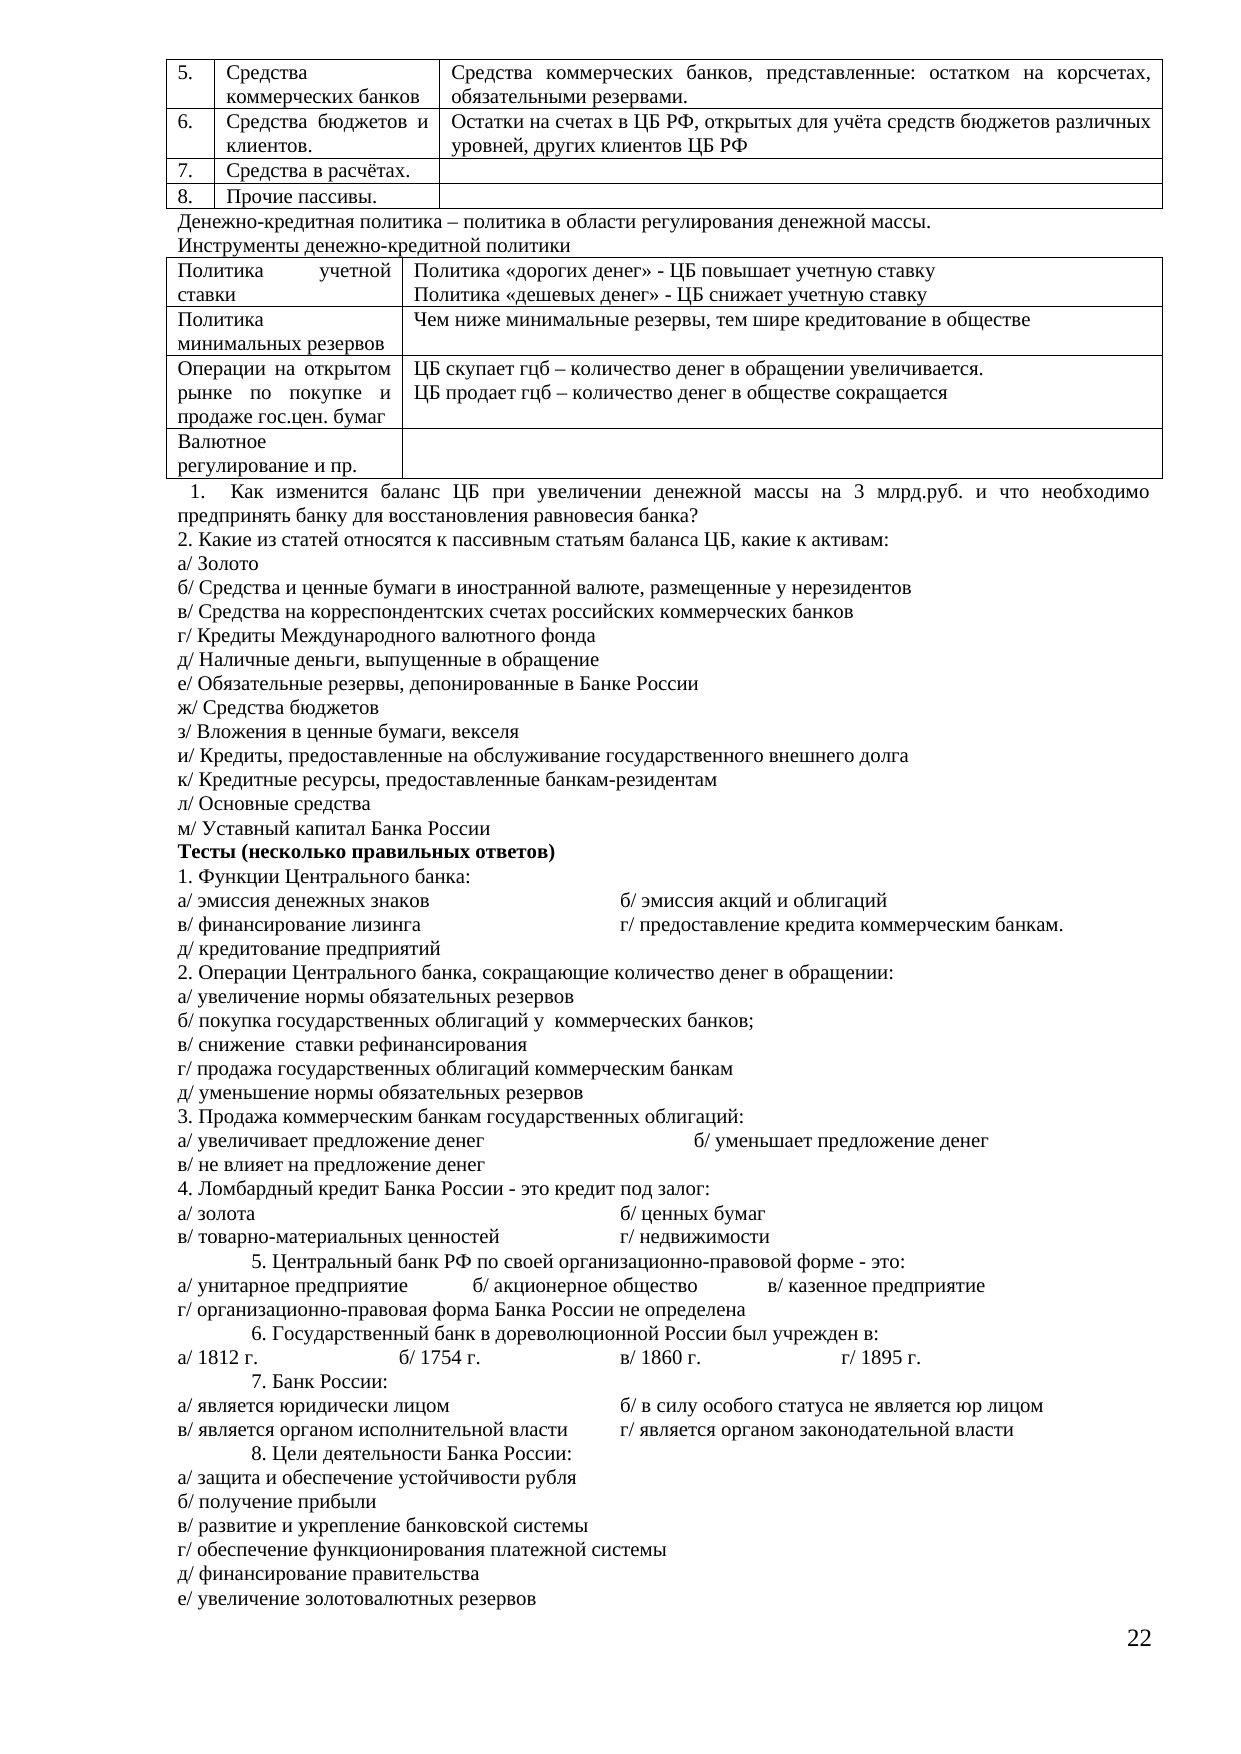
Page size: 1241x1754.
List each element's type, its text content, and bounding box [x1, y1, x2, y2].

text з/ Вложения в ценные бумаги, векселя [177, 719, 1152, 743]
text Тесты (несколько правильных ответов) [177, 839, 1152, 863]
table_cell Прочие пассивы. [215, 184, 439, 208]
text м/ Уставный капитал Банка России [177, 815, 1152, 839]
text 2. Какие из статей относятся к пассивным статьям баланса ЦБ, какие к активам: [177, 527, 1152, 551]
text в/ не влияет на предложение денег [177, 1152, 1152, 1176]
table_cell [440, 159, 1162, 182]
text в/ развитие и укрепление банковской системы [177, 1513, 1152, 1537]
text ж/ Средства бюджетов [177, 695, 1152, 719]
table_cell Средства коммерческих банков [215, 60, 439, 108]
table_cell 8. [167, 184, 214, 208]
table_cell [440, 184, 1162, 208]
text а/ унитарное предприятие б/ акционерное общество в/ казенное предприятие [177, 1273, 1152, 1297]
table_cell Политика минимальных резервов [167, 307, 402, 355]
table_cell Операции на открытом рынке по покупке и продаже гос.цен. бумаг [167, 356, 402, 428]
text г/ Кредиты Международного валютного фонда [177, 623, 1152, 647]
text 1. Функции Центрального банка: [177, 863, 1152, 888]
text д/ уменьшение нормы обязательных резервов [177, 1080, 1152, 1104]
text в/ Средства на корреспондентских счетах российских коммерческих банков [177, 599, 1152, 623]
text в/ снижение ставки рефинансирования [177, 1032, 1152, 1056]
table_header Политика учетной ставки [167, 258, 402, 306]
table_cell Средства в расчётах. [215, 159, 439, 182]
text г/ продажа государственных облигаций коммерческим банкам [177, 1056, 1152, 1080]
text 8. Цели деятельности Банка России: [177, 1441, 1152, 1465]
text д/ кредитование предприятий [177, 936, 1152, 960]
table_cell ЦБ скупает гцб – количество денег в обращении увеличивается. ЦБ продает гцб – количество денег в обществе сокращается [403, 356, 1162, 428]
text е/ Обязательные резервы, депонированные в Банке России [177, 671, 1152, 695]
text а/ эмиссия денежных знаков б/ эмиссия акций и облигаций [177, 888, 1152, 912]
text б/ Средства и ценные бумаги в иностранной валюте, размещенные у нерезидентов [177, 575, 1152, 599]
table_cell Валютное регулирование и пр. [167, 429, 402, 477]
text а/ золота б/ ценных бумаг [177, 1200, 1152, 1224]
table_cell [403, 429, 1162, 477]
text 5. Центральный банк РФ по своей организационно-правовой форме - это: [177, 1248, 1152, 1273]
text а/ 1812 г. б/ 1754 г. в/ 1860 г. г/ 1895 г. [177, 1345, 1152, 1369]
text 7. Банк России: [177, 1369, 1152, 1393]
table_cell 7. [167, 159, 214, 182]
text д/ финансирование правительства [177, 1561, 1152, 1585]
text Денежно-кредитная политика – политика в области регулирования денежной массы. [177, 209, 1152, 233]
text 6. Государственный банк в дореволюционной России был учрежден в: [177, 1321, 1152, 1345]
text а/ является юридически лицом б/ в силу особого статуса не является юр лицом [177, 1393, 1152, 1417]
text в/ товарно-материальных ценностей г/ недвижимости [177, 1224, 1152, 1248]
text 1. Как изменится баланс ЦБ при увеличении денежной массы на 3 млрд.руб. и что необходимо предпринять банку для восстановления равновесия банка? [177, 479, 1152, 527]
table_cell Средства коммерческих банков, представленные: остатком на корсчетах, обязательными резервами. [440, 60, 1162, 108]
text б/ получение прибыли [177, 1489, 1152, 1513]
text а/ увеличение нормы обязательных резервов [177, 984, 1152, 1008]
table_cell Чем ниже минимальные резервы, тем шире кредитование в обществе [403, 307, 1162, 355]
text в/ финансирование лизинга г/ предоставление кредита коммерческим банкам. [177, 912, 1152, 936]
table_header Политика «дорогих денег» - ЦБ повышает учетную ставку Политика «дешевых денег» - ЦБ снижает учетную ставку [403, 258, 1162, 306]
table_cell Остатки на счетах в ЦБ РФ, открытых для учёта средств бюджетов различных уровней, других клиентов ЦБ РФ [440, 109, 1162, 157]
text и/ Кредиты, предоставленные на обслуживание государственного внешнего долга [177, 743, 1152, 767]
table_cell 5. [167, 60, 214, 108]
text а/ Золото [177, 551, 1152, 575]
text б/ покупка государственных облигаций у коммерческих банков; [177, 1008, 1152, 1032]
text к/ Кредитные ресурсы, предоставленные банкам-резидентам [177, 767, 1152, 791]
text е/ увеличение золотовалютных резервов [177, 1585, 1152, 1609]
text д/ Наличные деньги, выпущенные в обращение [177, 647, 1152, 671]
text л/ Основные средства [177, 791, 1152, 815]
text 4. Ломбардный кредит Банка России - это кредит под залог: [177, 1176, 1152, 1200]
text Инструменты денежно-кредитной политики [177, 233, 1152, 257]
table_cell Средства бюджетов и клиентов. [215, 109, 439, 157]
text 2. Операции Центрального банка, сокращающие количество денег в обращении: [177, 960, 1152, 984]
text 3. Продажа коммерческим банкам государственных облигаций: [177, 1104, 1152, 1128]
text а/ защита и обеспечение устойчивости рубля [177, 1465, 1152, 1489]
text г/ организационно-правовая форма Банка России не определена [177, 1297, 1152, 1321]
text в/ является органом исполнительной власти г/ является органом законодательной власти [177, 1417, 1152, 1441]
text а/ увеличивает предложение денег б/ уменьшает предложение денег [177, 1128, 1152, 1152]
table_cell 6. [167, 109, 214, 157]
text г/ обеспечение функционирования платежной системы [177, 1537, 1152, 1561]
